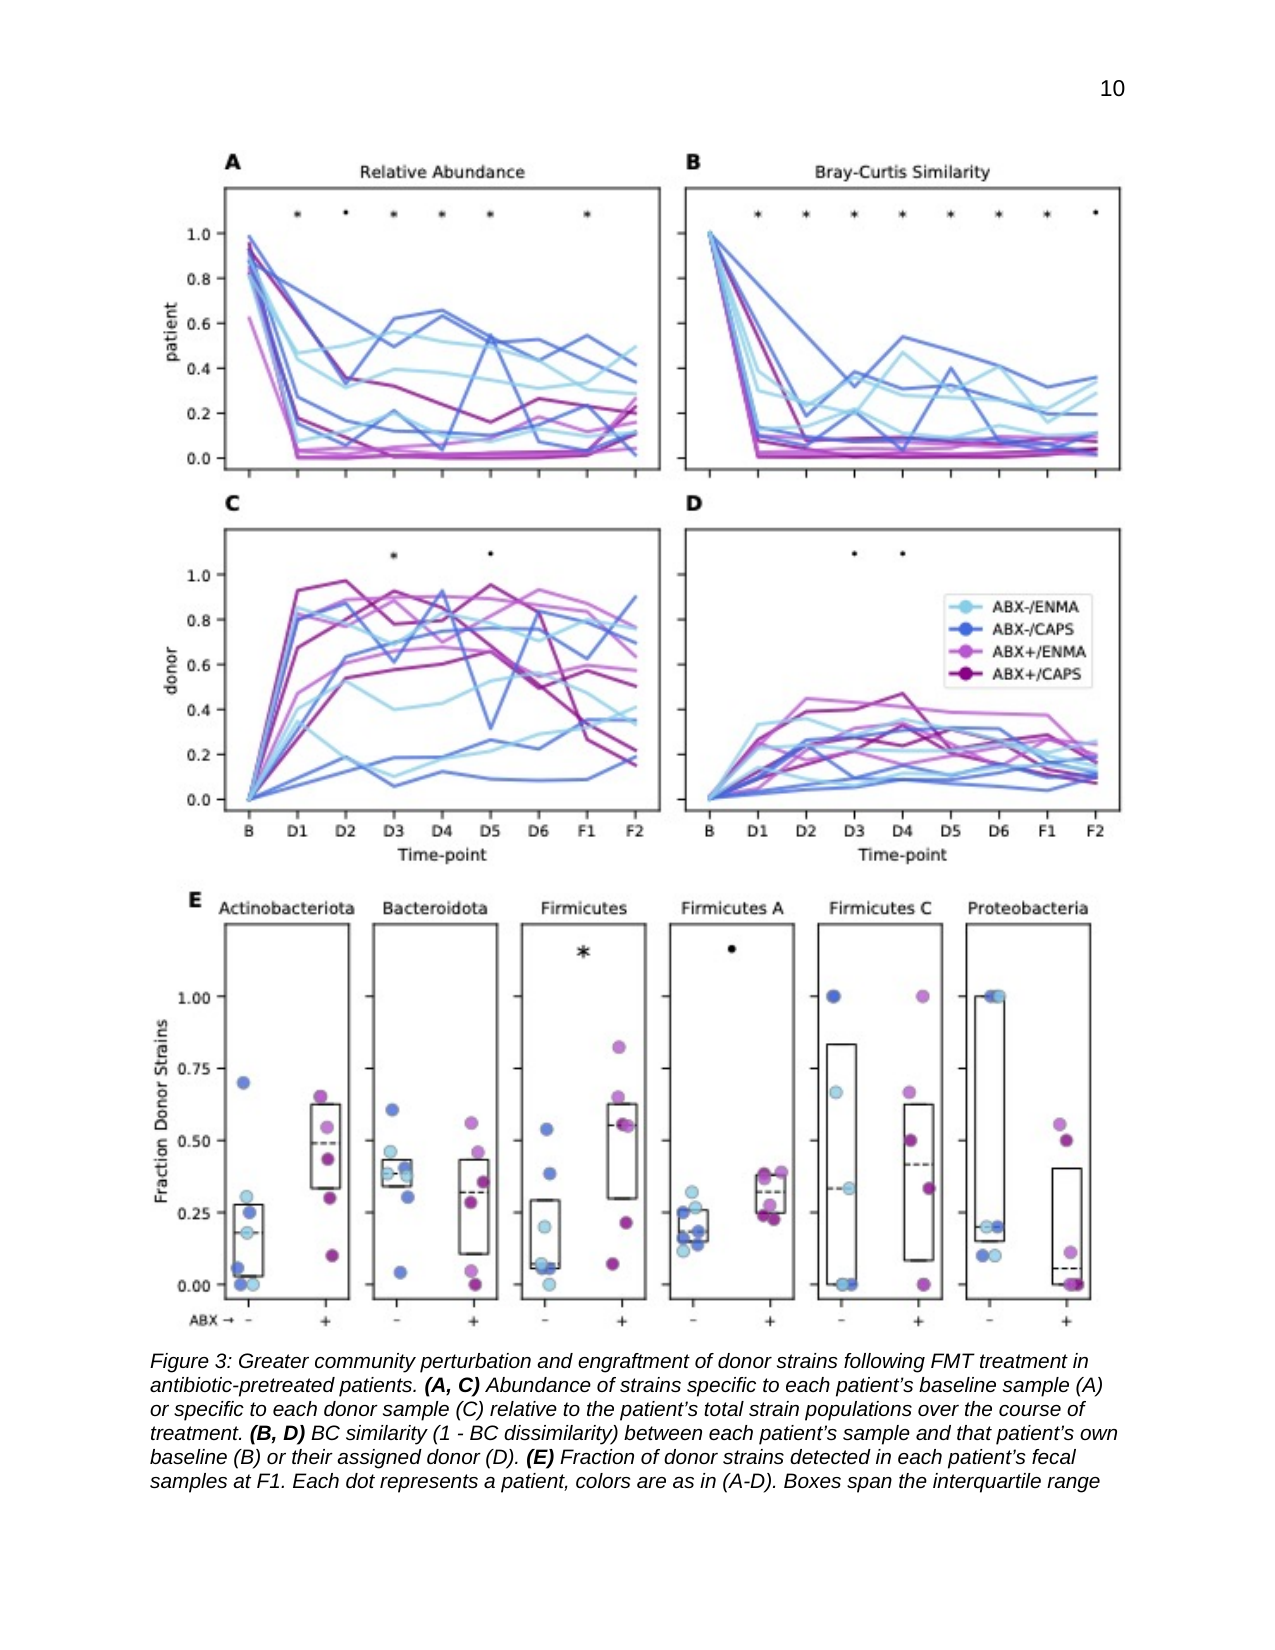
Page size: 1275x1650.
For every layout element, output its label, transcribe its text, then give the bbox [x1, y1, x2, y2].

picture [150, 150, 1125, 1330]
